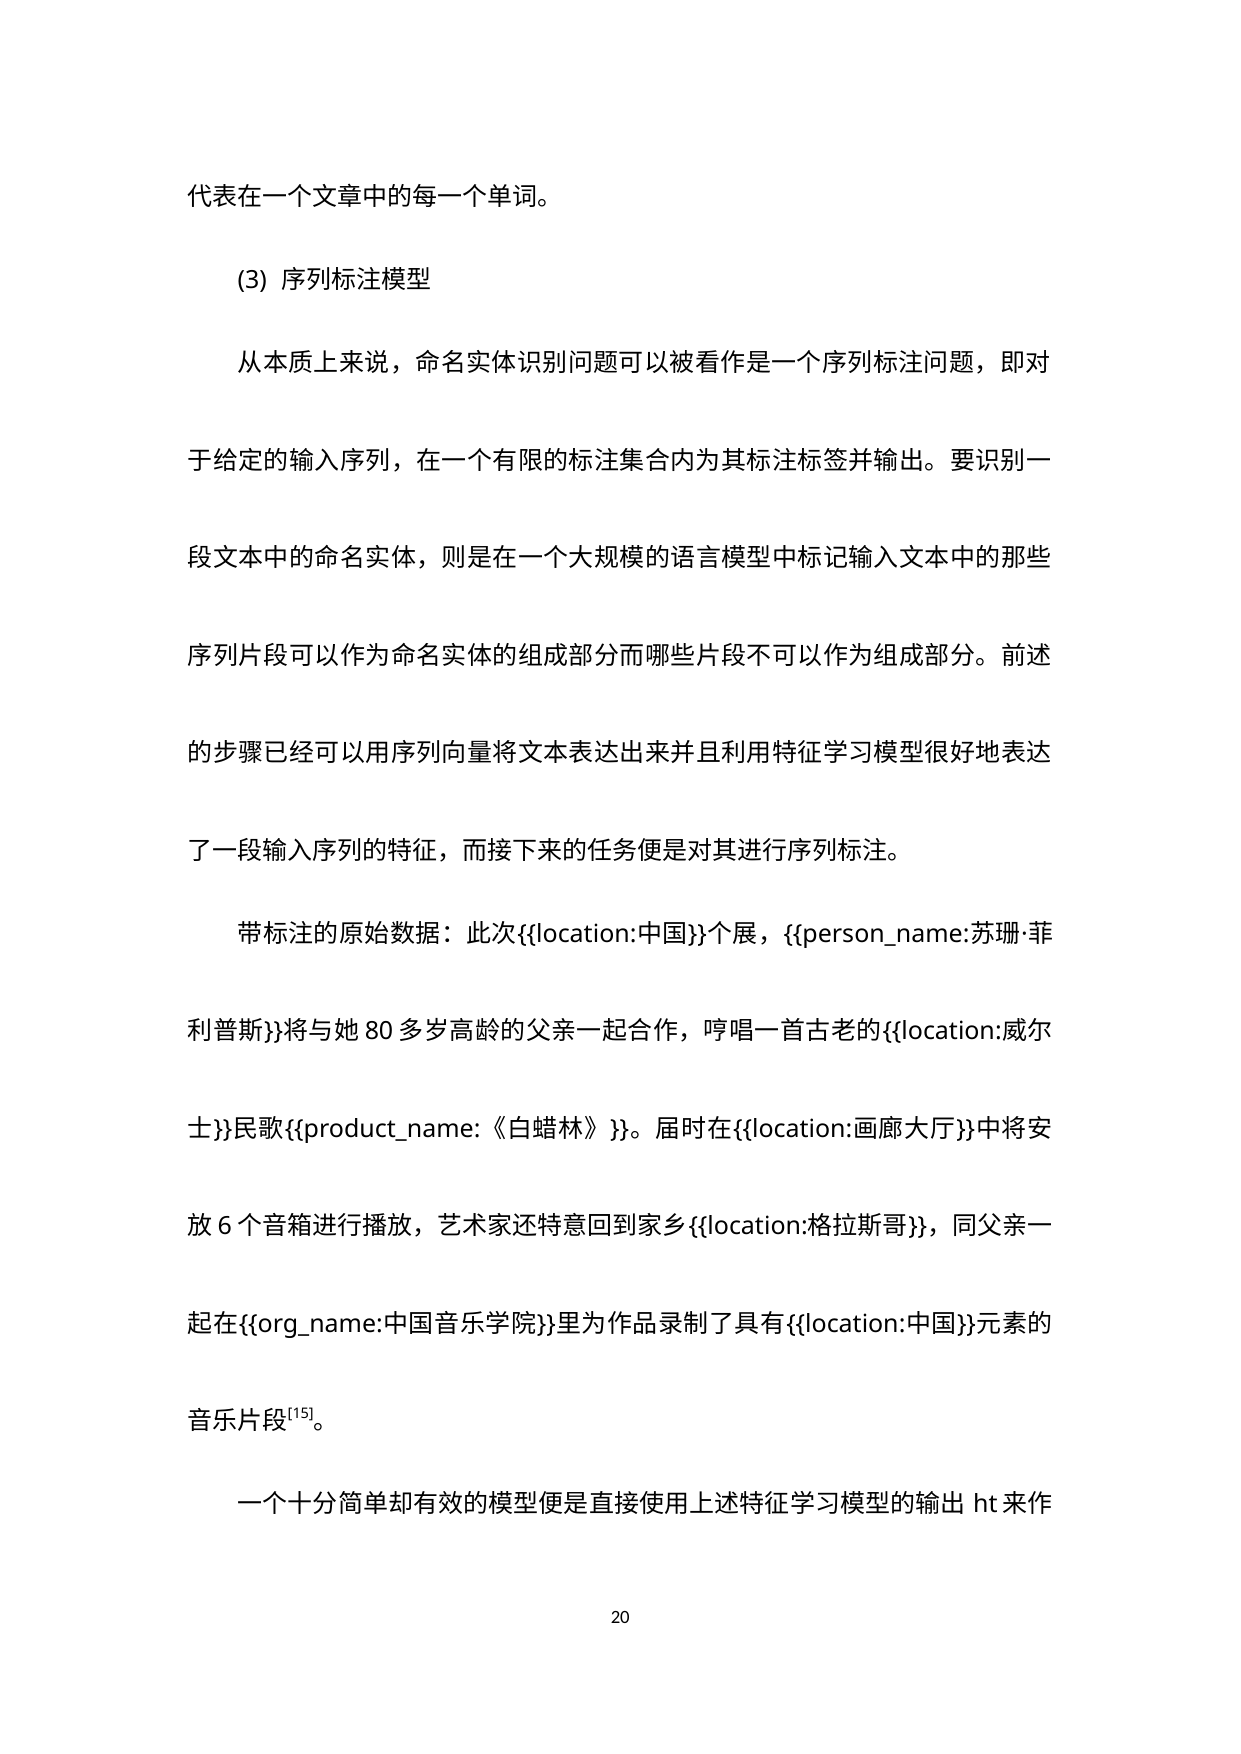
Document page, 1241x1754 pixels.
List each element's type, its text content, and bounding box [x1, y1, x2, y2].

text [187, 1469, 1053, 1534]
text 带标注的原始数据：此次{{location:中国}}个展，{{person_name:苏珊·菲利普斯}}将与她80多岁高龄的父亲一起合作，哼唱一首古老的{{location:威尔士}}民歌{{product_name:《白蜡林》}}。届时在{{location:画廊大厅}}中将安放6个音箱进行播放，艺术家还特意回到家乡{{location:格拉斯哥}}，同父亲一起在{{org_name:中国音乐学院}}里为作品录制了具有{{location:中国}}元素的音乐片段[15]。 [187, 899, 1053, 1451]
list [187, 162, 1053, 227]
text 从本质上来说，命名实体识别问题可以被看作是一个序列标注问题，即对于给定的输入序列，在一个有限的标注集合内为其标注标签并输出。要识别一段文本中的命名实体，则是在一个大规模的语言模型中标记输入文本中的那些序列片段可以作为命名实体的组成部分而哪些片段不可以作为组成部分。前述的步骤已经可以用序列向量将文本表达出来并且利用特征学习模型很好地表达了一段输入序列的特征，而接下来的任务便是对其进行序列标注。 [187, 328, 1053, 881]
list 序列标注模型 [237, 245, 1053, 310]
